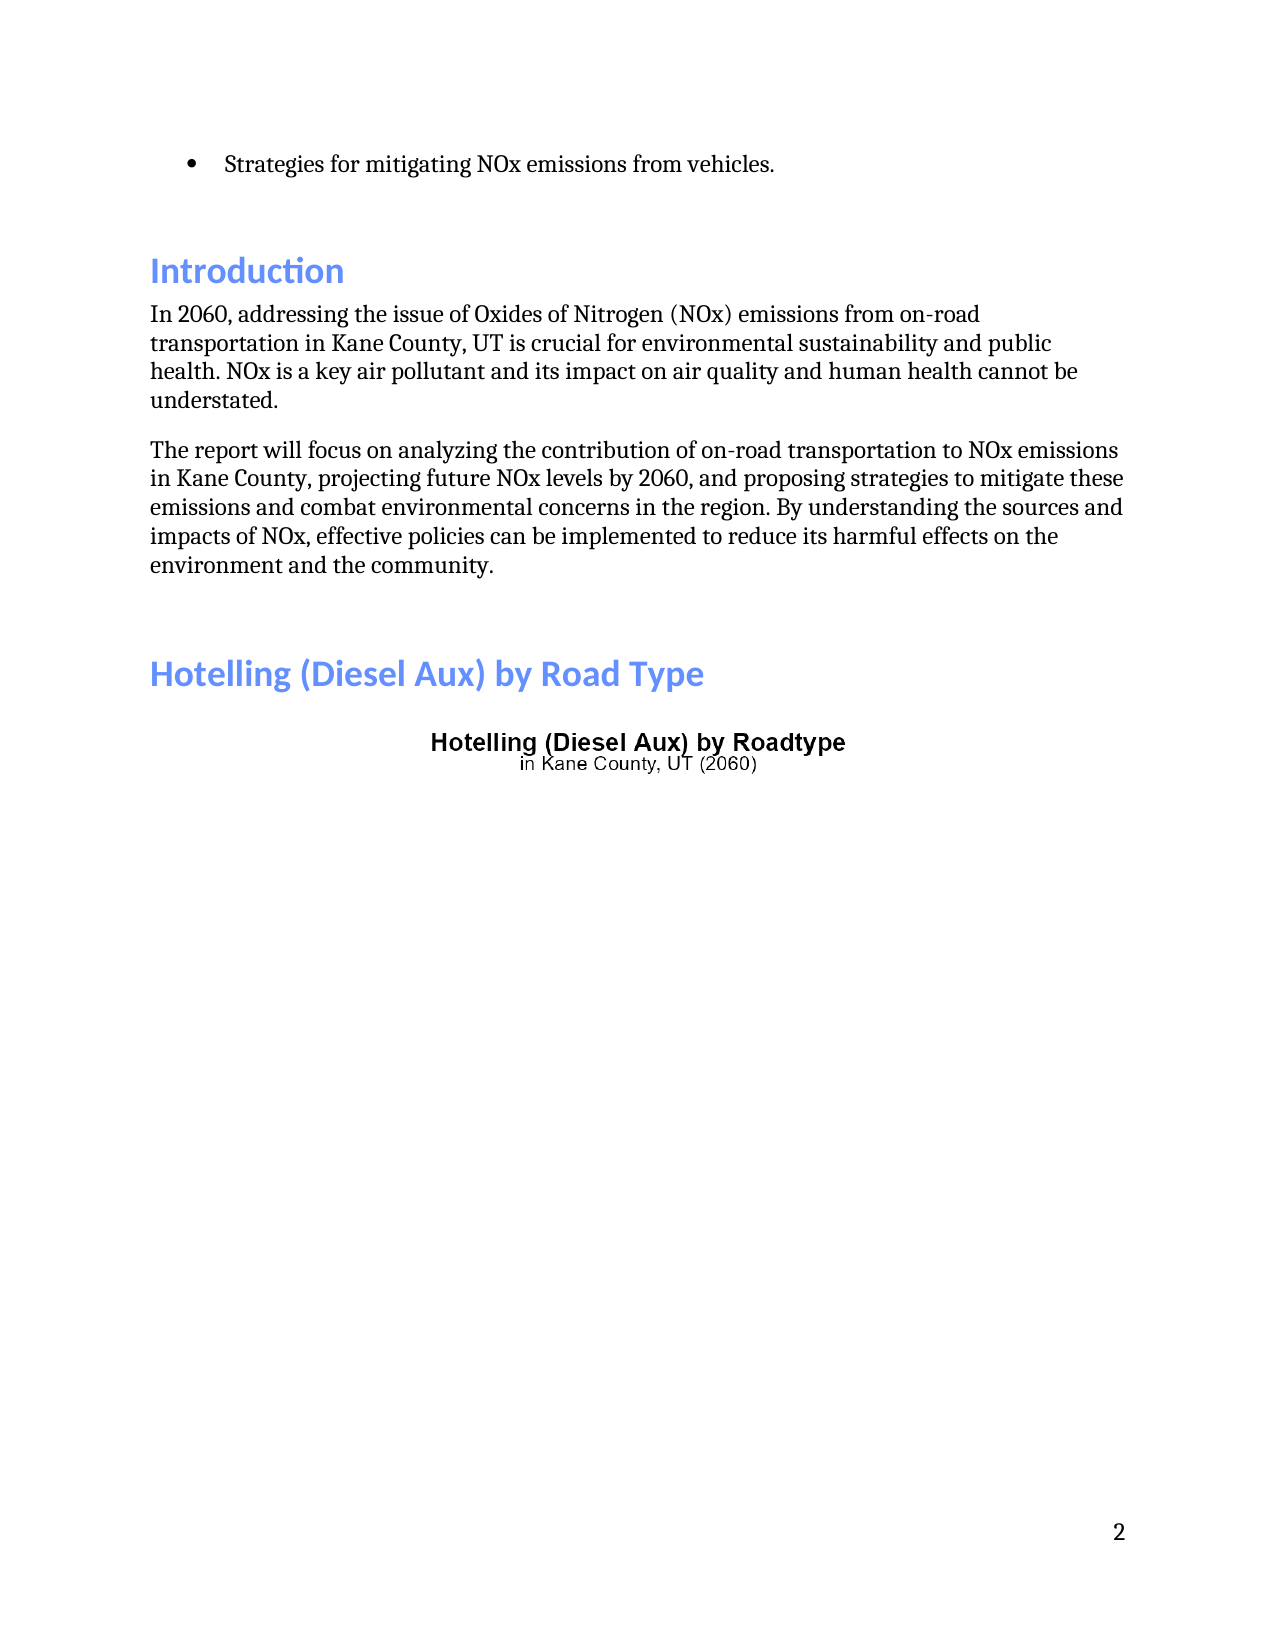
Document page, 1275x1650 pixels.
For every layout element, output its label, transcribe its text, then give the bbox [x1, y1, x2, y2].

text In 2060, addressing the issue of Oxides of Nitrogen (NOx) emissions from on-road transportation in Kane County, UT is crucial for environmental sustainability and public health. NOx is a key air pollutant and its impact on air quality and human health cannot be understated. [150, 300, 1125, 415]
subtitle Introduction [150, 247, 1125, 293]
text The report will focus on analyzing the contribution of on-road transportation to NOx emissions in Kane County, projecting future NOx levels by 2060, and proposing strategies to mitigate these emissions and combat environmental concerns in the region. By understanding the sources and impacts of NOx, effective policies can be implemented to reduce its harmful effects on the environment and the community. [150, 436, 1125, 579]
text Strategies for mitigating NOx emissions from vehicles. [187, 150, 1125, 179]
subtitle Hotelling (Diesel Aux) by Road Type [150, 650, 1125, 696]
picture [300, 721, 976, 1397]
